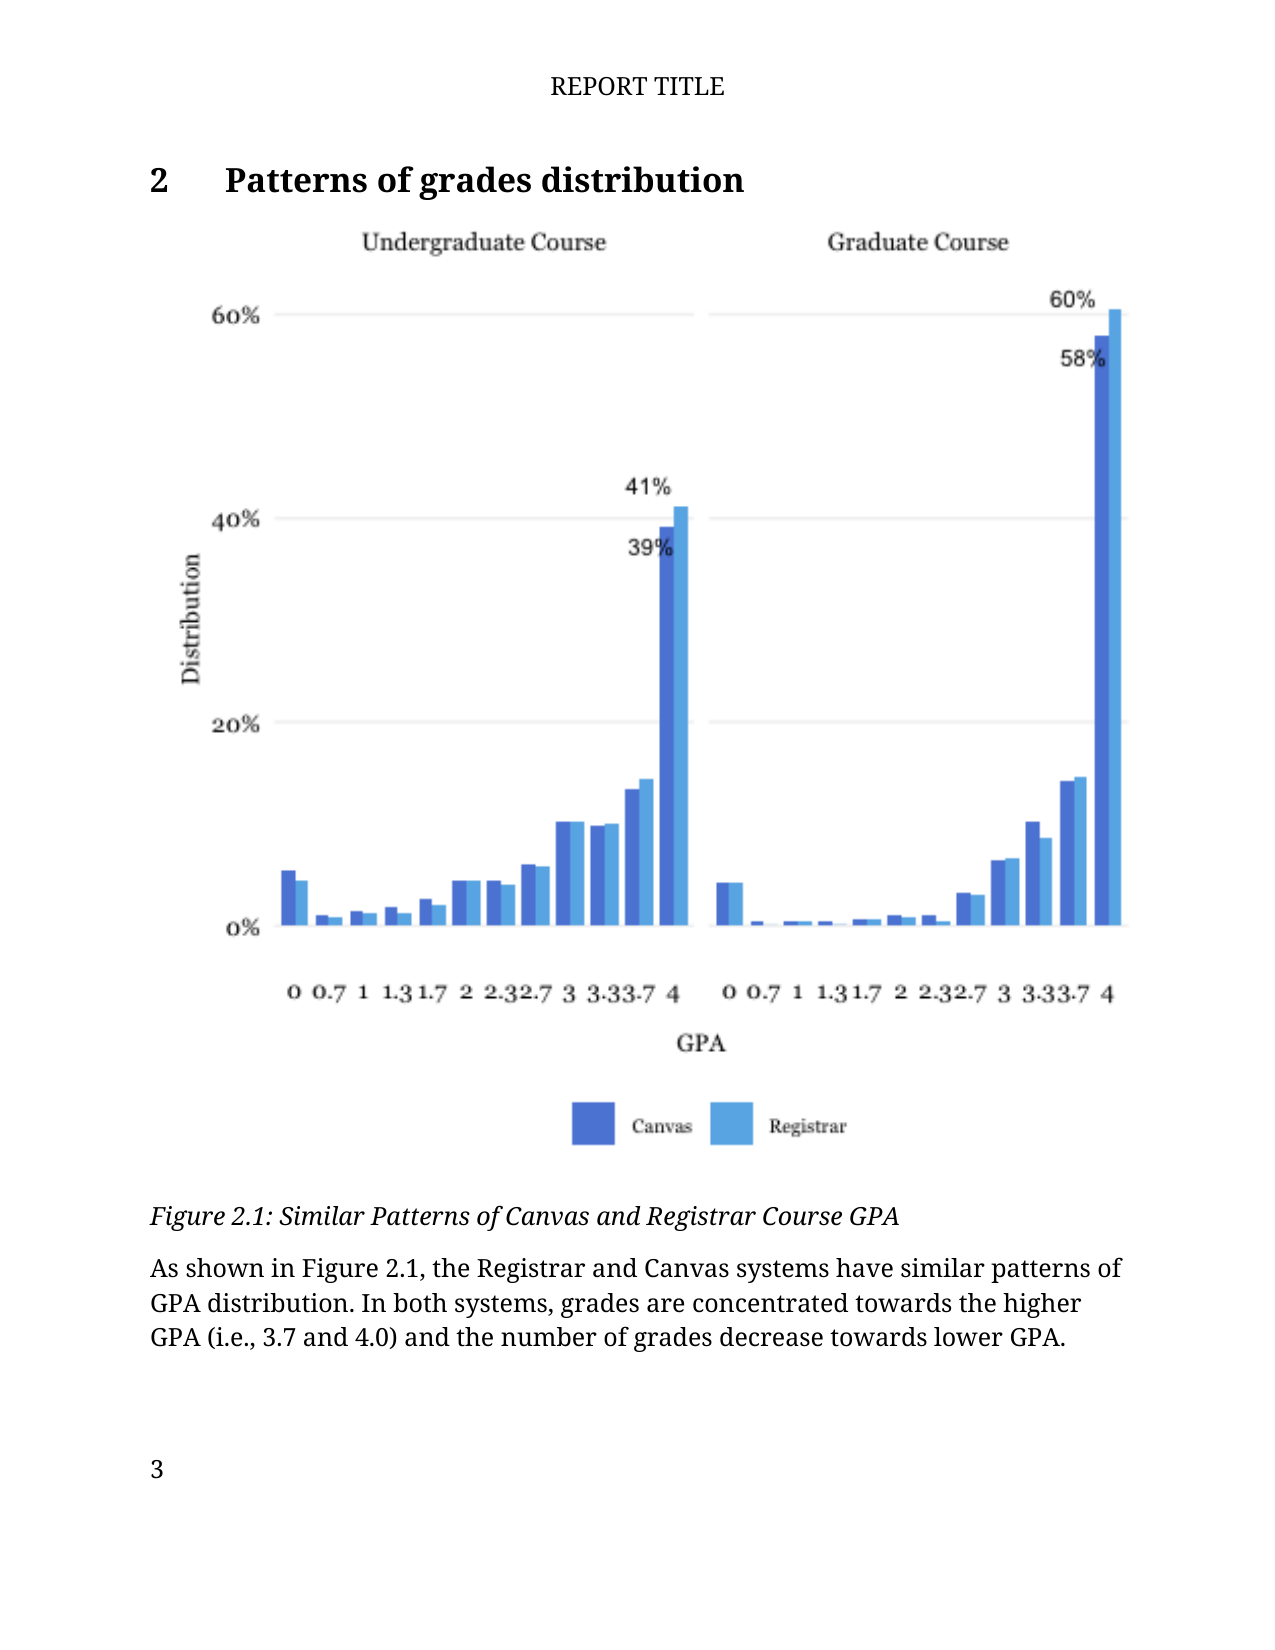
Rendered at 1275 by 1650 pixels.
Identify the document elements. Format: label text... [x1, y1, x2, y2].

subtitle 2 Patterns of grades distribution [150, 157, 1125, 202]
text Figure 2.1: Similar Patterns of Canvas and Registrar Course GPA [150, 1198, 1125, 1232]
picture [168, 202, 1144, 1178]
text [150, 1251, 1125, 1353]
